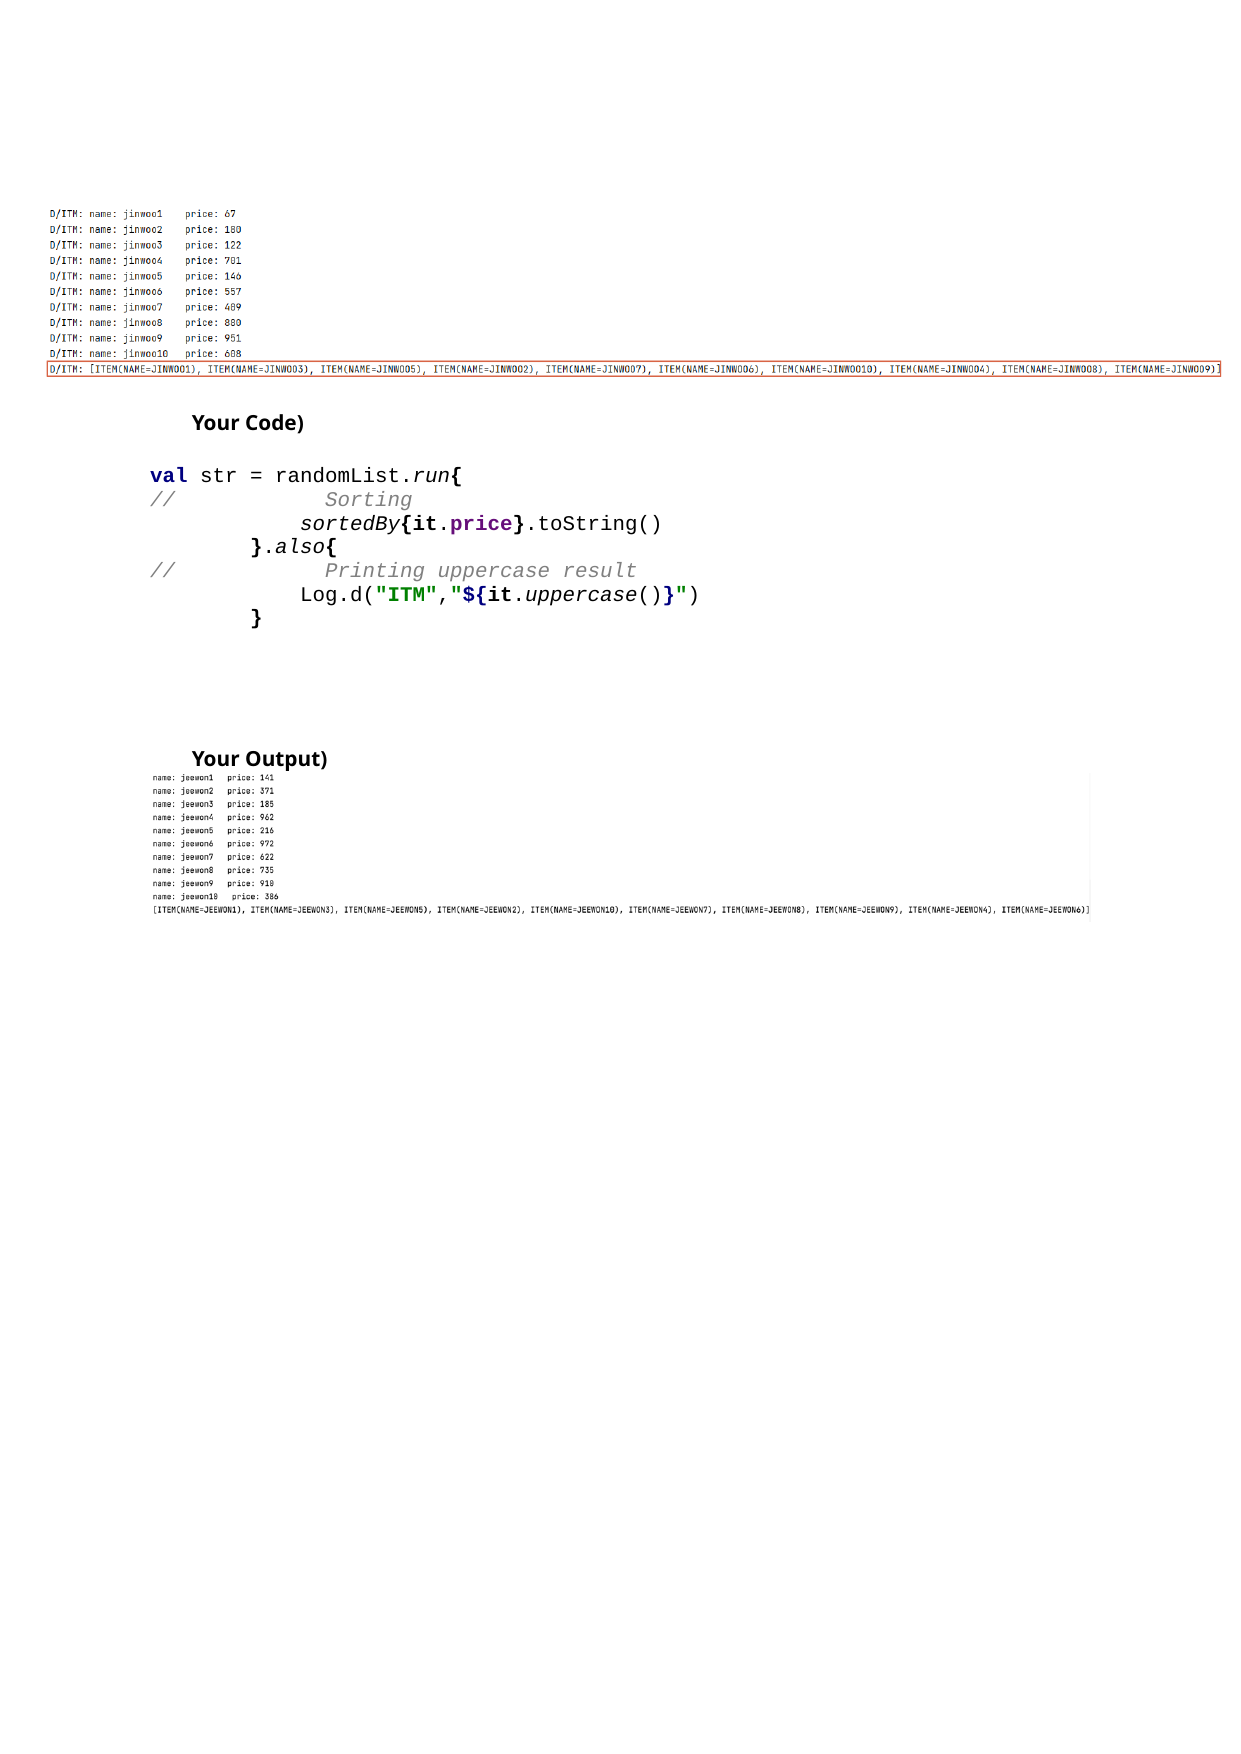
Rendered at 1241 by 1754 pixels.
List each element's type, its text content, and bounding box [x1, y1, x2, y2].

picture [150, 773, 1091, 922]
text Your Output) [192, 744, 1090, 773]
text val str = randomList.run{ // Sorting sortedBy{it.price}.toString() }.also{ // Printing uppercase result Log.d("ITM","${it.uppercase()}") } [150, 465, 1090, 631]
text Your Code) [192, 408, 1090, 437]
picture [46, 205, 1222, 380]
